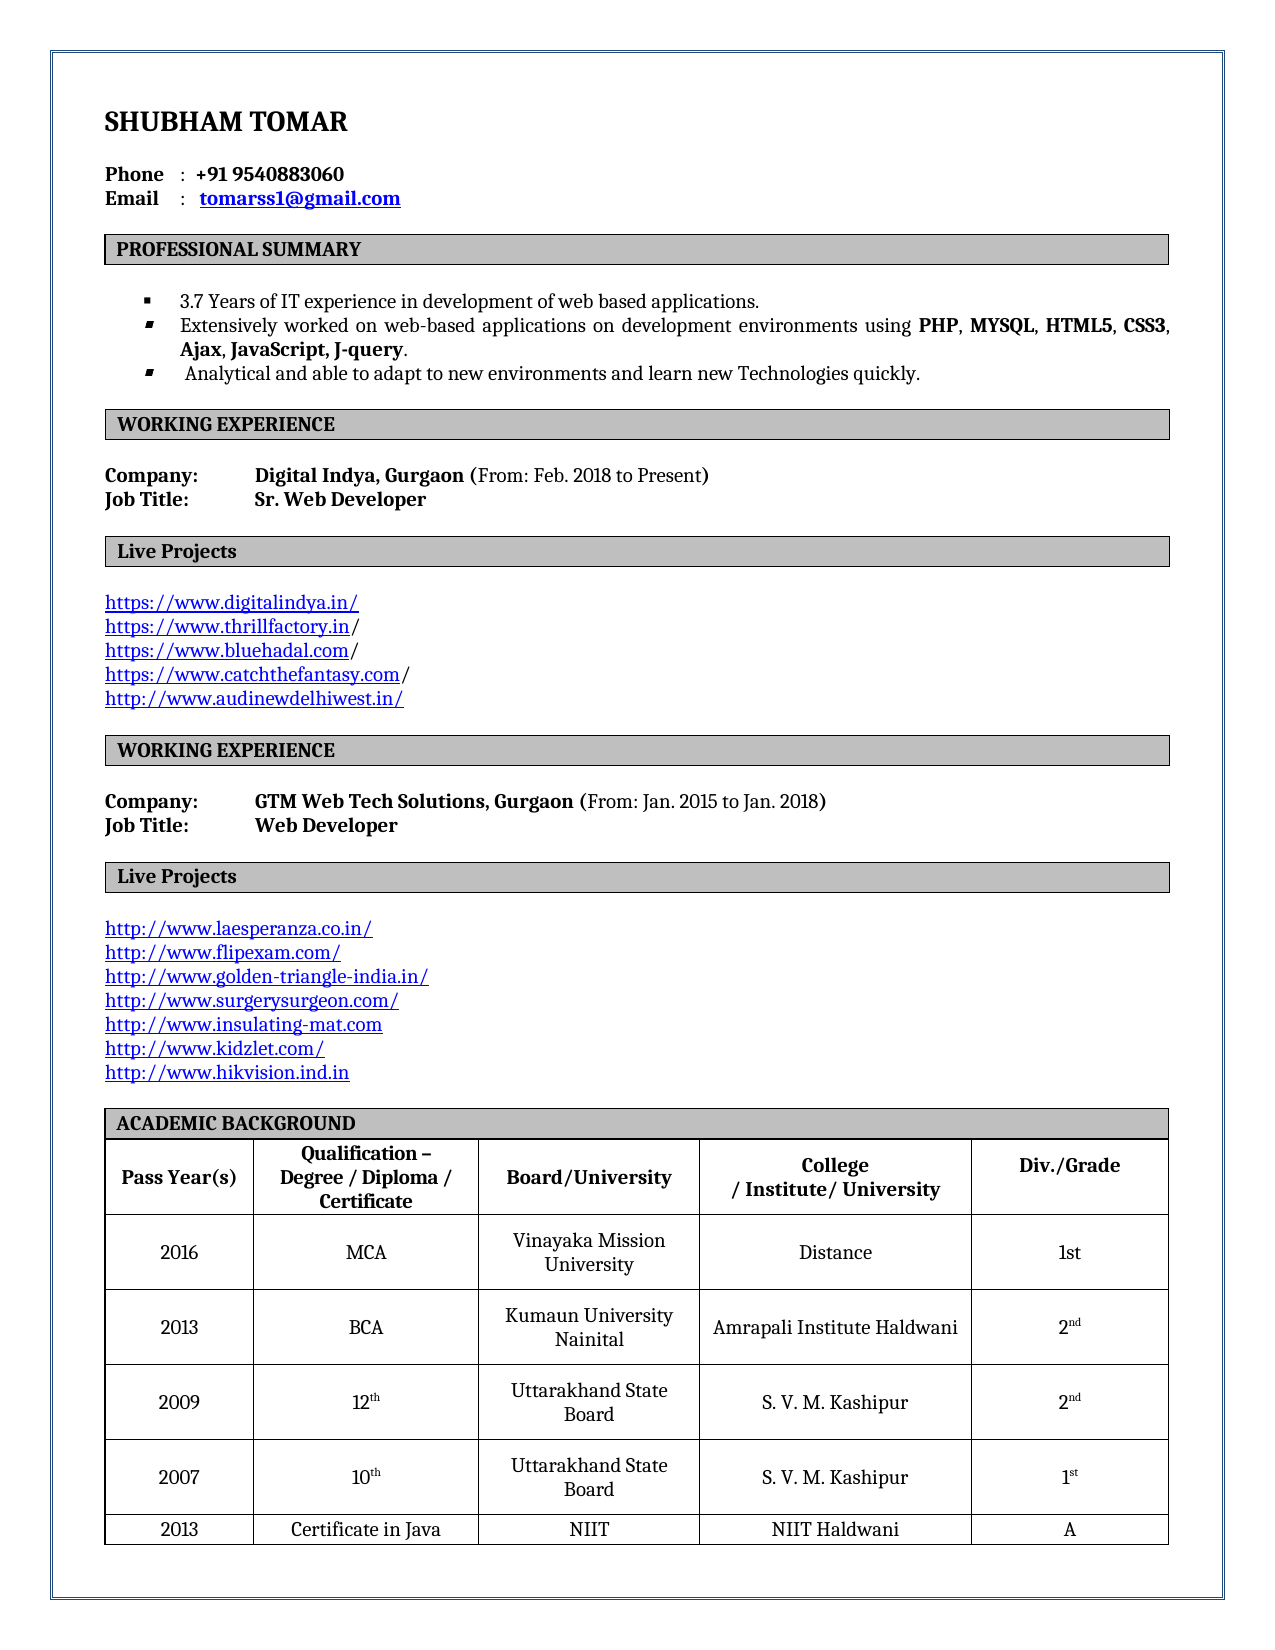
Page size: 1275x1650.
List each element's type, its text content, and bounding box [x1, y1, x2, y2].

table_header Qualification – Degree / Diploma / Certificate [254, 1140, 478, 1214]
table_cell 2013 [106, 1290, 253, 1364]
table_header Live Projects [106, 863, 1169, 892]
list http://www.hikvision.ind.in [105, 1060, 1170, 1084]
text SHUBHAM TOMAR [105, 105, 1170, 138]
table_cell Vinayaka Mission University [479, 1215, 699, 1289]
table_cell 2nd [972, 1365, 1168, 1439]
table_cell NIIT Haldwani [700, 1515, 971, 1544]
table_header Pass Year(s) [106, 1140, 253, 1214]
list Extensively worked on web-based applications on development environments using PHP, MYSQL, HTML5, CSS3, Ajax, JavaScript, J-query. [142, 313, 1170, 361]
table_cell 1st [972, 1440, 1168, 1514]
text http://www.audinewdelhiwest.in/ [105, 687, 1170, 711]
text http://www.flipexam.com/ [105, 941, 1170, 964]
table_cell 1st [972, 1215, 1168, 1289]
table_cell 2007 [106, 1440, 253, 1514]
text http://www.laesperanza.co.in/ [105, 917, 1170, 941]
text Phone : +91 9540883060 [105, 162, 1170, 186]
table_cell 2nd [972, 1290, 1168, 1364]
table_cell NIIT [479, 1515, 699, 1544]
table_cell Kumaun University Nainital [479, 1290, 699, 1364]
list 3.7 Years of IT experience in development of web based applications. [142, 289, 1170, 313]
table_cell 2013 [106, 1515, 253, 1544]
text https://www.digitalindya.in/ [105, 591, 1170, 615]
table_cell 10th [254, 1440, 478, 1514]
table_cell Uttarakhand State Board [479, 1365, 699, 1439]
text Company: Digital Indya, Gurgaon (From: Feb. 2018 to Present) [105, 464, 1170, 488]
table_header Live Projects [106, 537, 1169, 566]
text Company: GTM Web Tech Solutions, Gurgaon (From: Jan. 2015 to Jan. 2018) [105, 790, 1170, 814]
table_cell Amrapali Institute Haldwani [700, 1290, 971, 1364]
text https://www.catchthefantasy.com/ [105, 663, 1170, 687]
table_header ACADEMIC BACKGROUND [106, 1109, 1168, 1138]
table_header PROFESSIONAL SUMMARY [106, 235, 1168, 264]
list Analytical and able to adapt to new environments and learn new Technologies quickly. [142, 361, 1170, 385]
table_cell 2009 [106, 1365, 253, 1439]
table_header WORKING EXPERIENCE [106, 736, 1169, 765]
text Job Title: Sr. Web Developer [105, 488, 1170, 512]
text https://www.bluehadal.com/ [105, 639, 1170, 663]
table_cell 12th [254, 1365, 478, 1439]
table_cell MCA [254, 1215, 478, 1289]
table_cell Distance [700, 1215, 971, 1289]
table_cell BCA [254, 1290, 478, 1364]
list https://www.thrillfactory.in/ [105, 615, 1170, 639]
text Email : tomarss1@gmail.com [105, 186, 1170, 210]
text http://www.kidzlet.com/ [105, 1036, 1170, 1060]
text Job Title: Web Developer [105, 814, 1170, 838]
table_header Board/University [479, 1140, 699, 1214]
table_header Div./Grade [972, 1140, 1168, 1214]
table_cell S. V. M. Kashipur [700, 1440, 971, 1514]
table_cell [254, 1515, 478, 1544]
table_cell 2016 [106, 1215, 253, 1289]
table_cell Uttarakhand State Board [479, 1440, 699, 1514]
text http://www.insulating-mat.com [105, 1012, 1170, 1036]
table_header WORKING EXPERIENCE [106, 410, 1169, 439]
table_header College / Institute/ University [700, 1140, 971, 1214]
table_cell S. V. M. Kashipur [700, 1365, 971, 1439]
text http://www.surgerysurgeon.com/ [105, 988, 1170, 1012]
list http://www.golden-triangle-india.in/ [105, 964, 1170, 988]
table_cell A [972, 1515, 1168, 1544]
